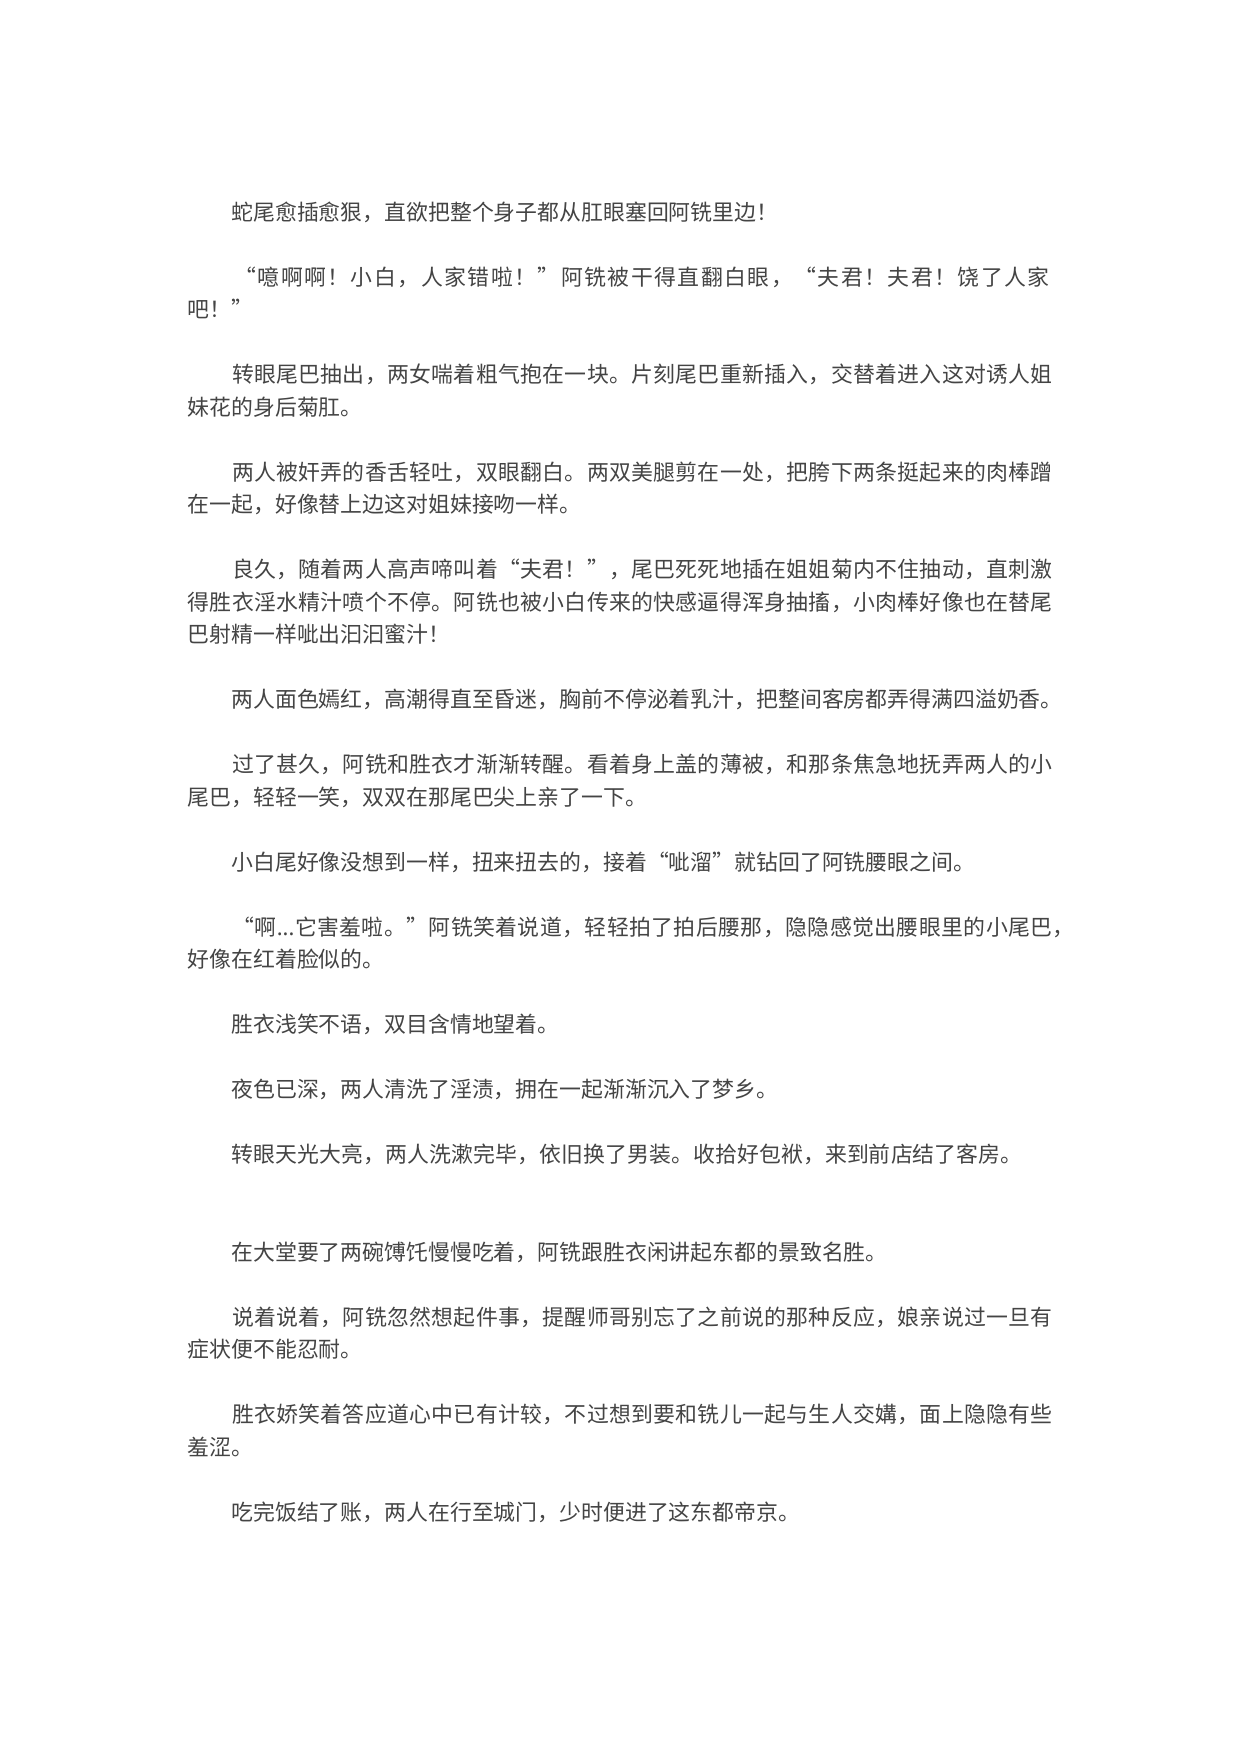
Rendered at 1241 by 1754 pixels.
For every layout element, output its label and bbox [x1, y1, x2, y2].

text [187, 162, 1053, 1559]
